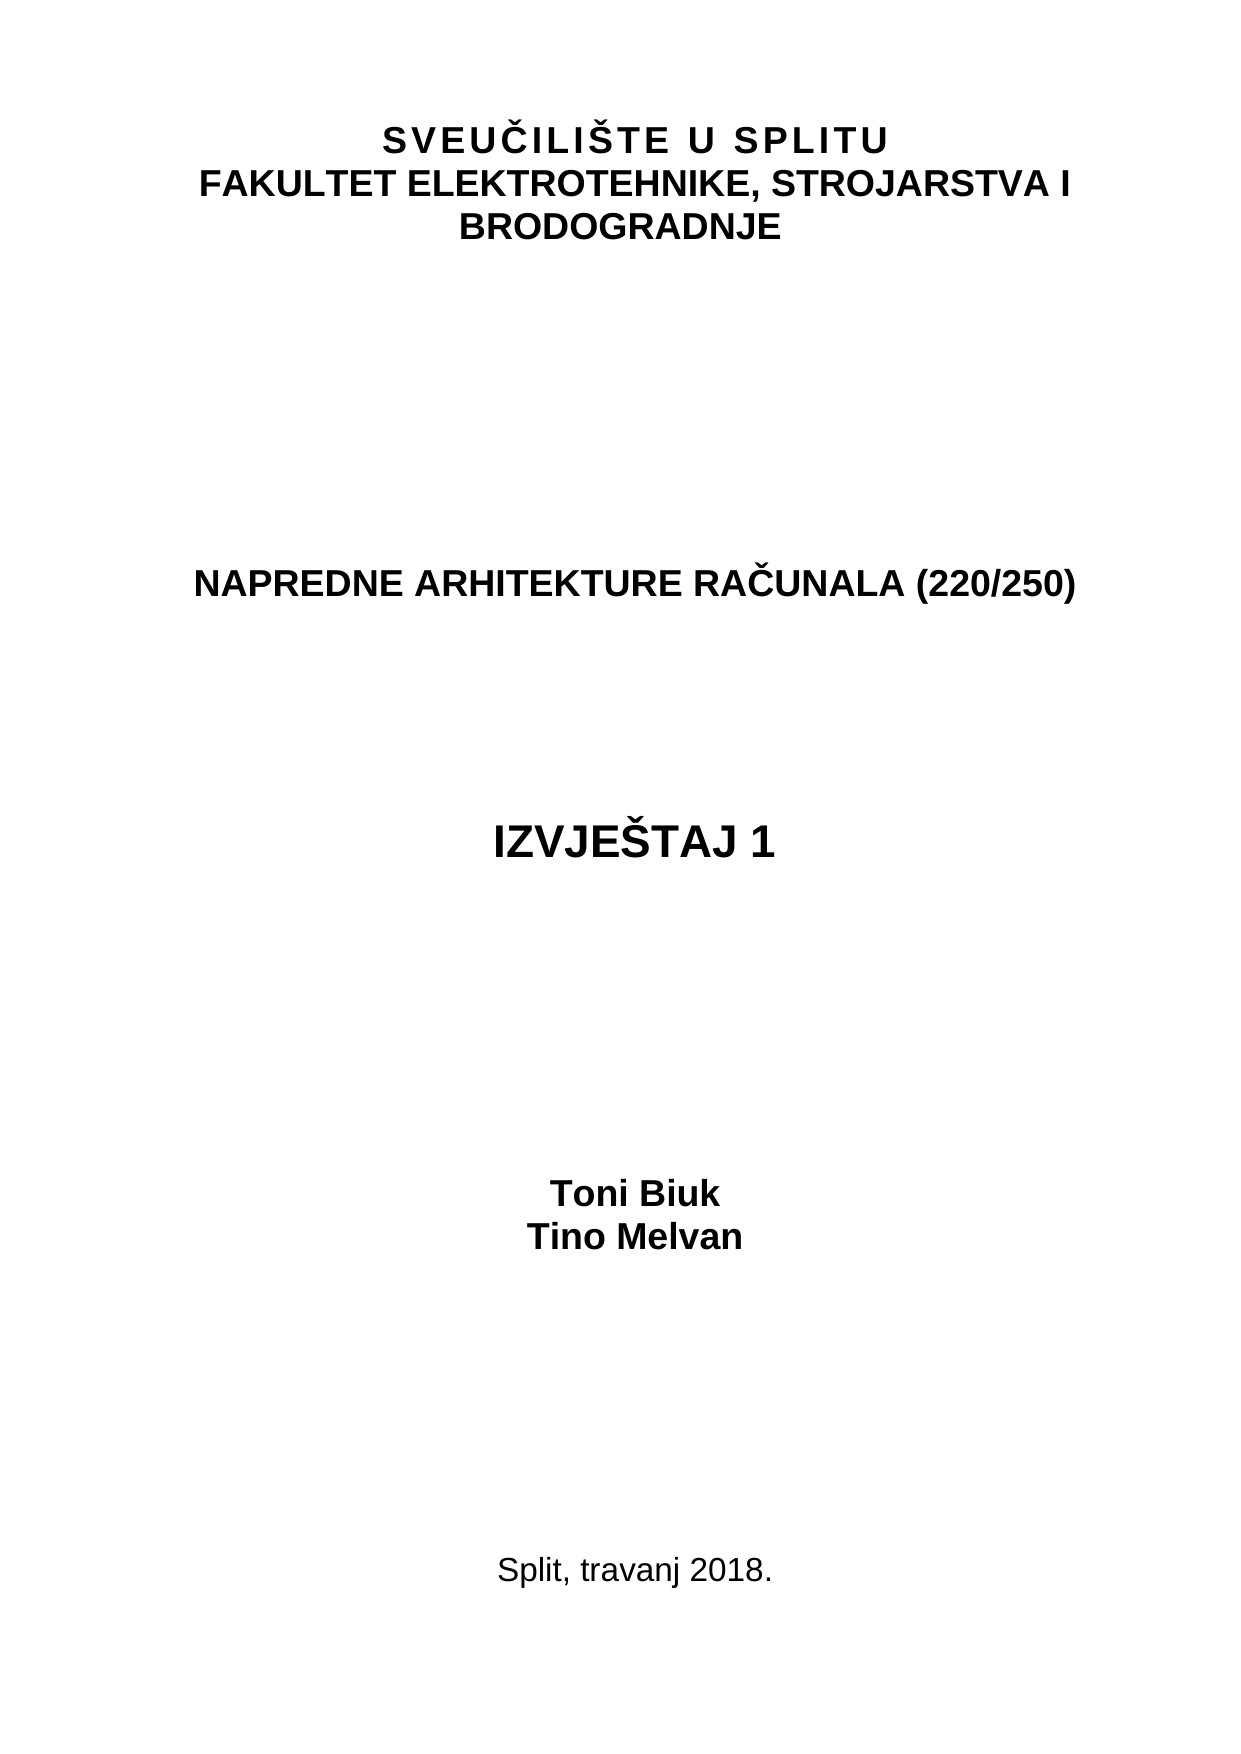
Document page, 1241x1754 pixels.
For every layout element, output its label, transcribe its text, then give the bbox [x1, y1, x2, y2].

text NAPREDNE ARHITEKTURE RAČUNALA (220/250) [148, 562, 1092, 605]
text SVEUČILIŠTE U SPLITU [148, 118, 1092, 161]
text Split, travanj 2018. [148, 1550, 1092, 1588]
text IZVJEŠTAJ 1 [148, 815, 1092, 867]
text Toni Biuk [148, 1171, 1092, 1214]
text Tino Melvan [148, 1214, 1092, 1258]
text FAKULTET ELEKTROTEHNIKE, STROJARSTVA I BRODOGRADNJE [148, 161, 1092, 247]
